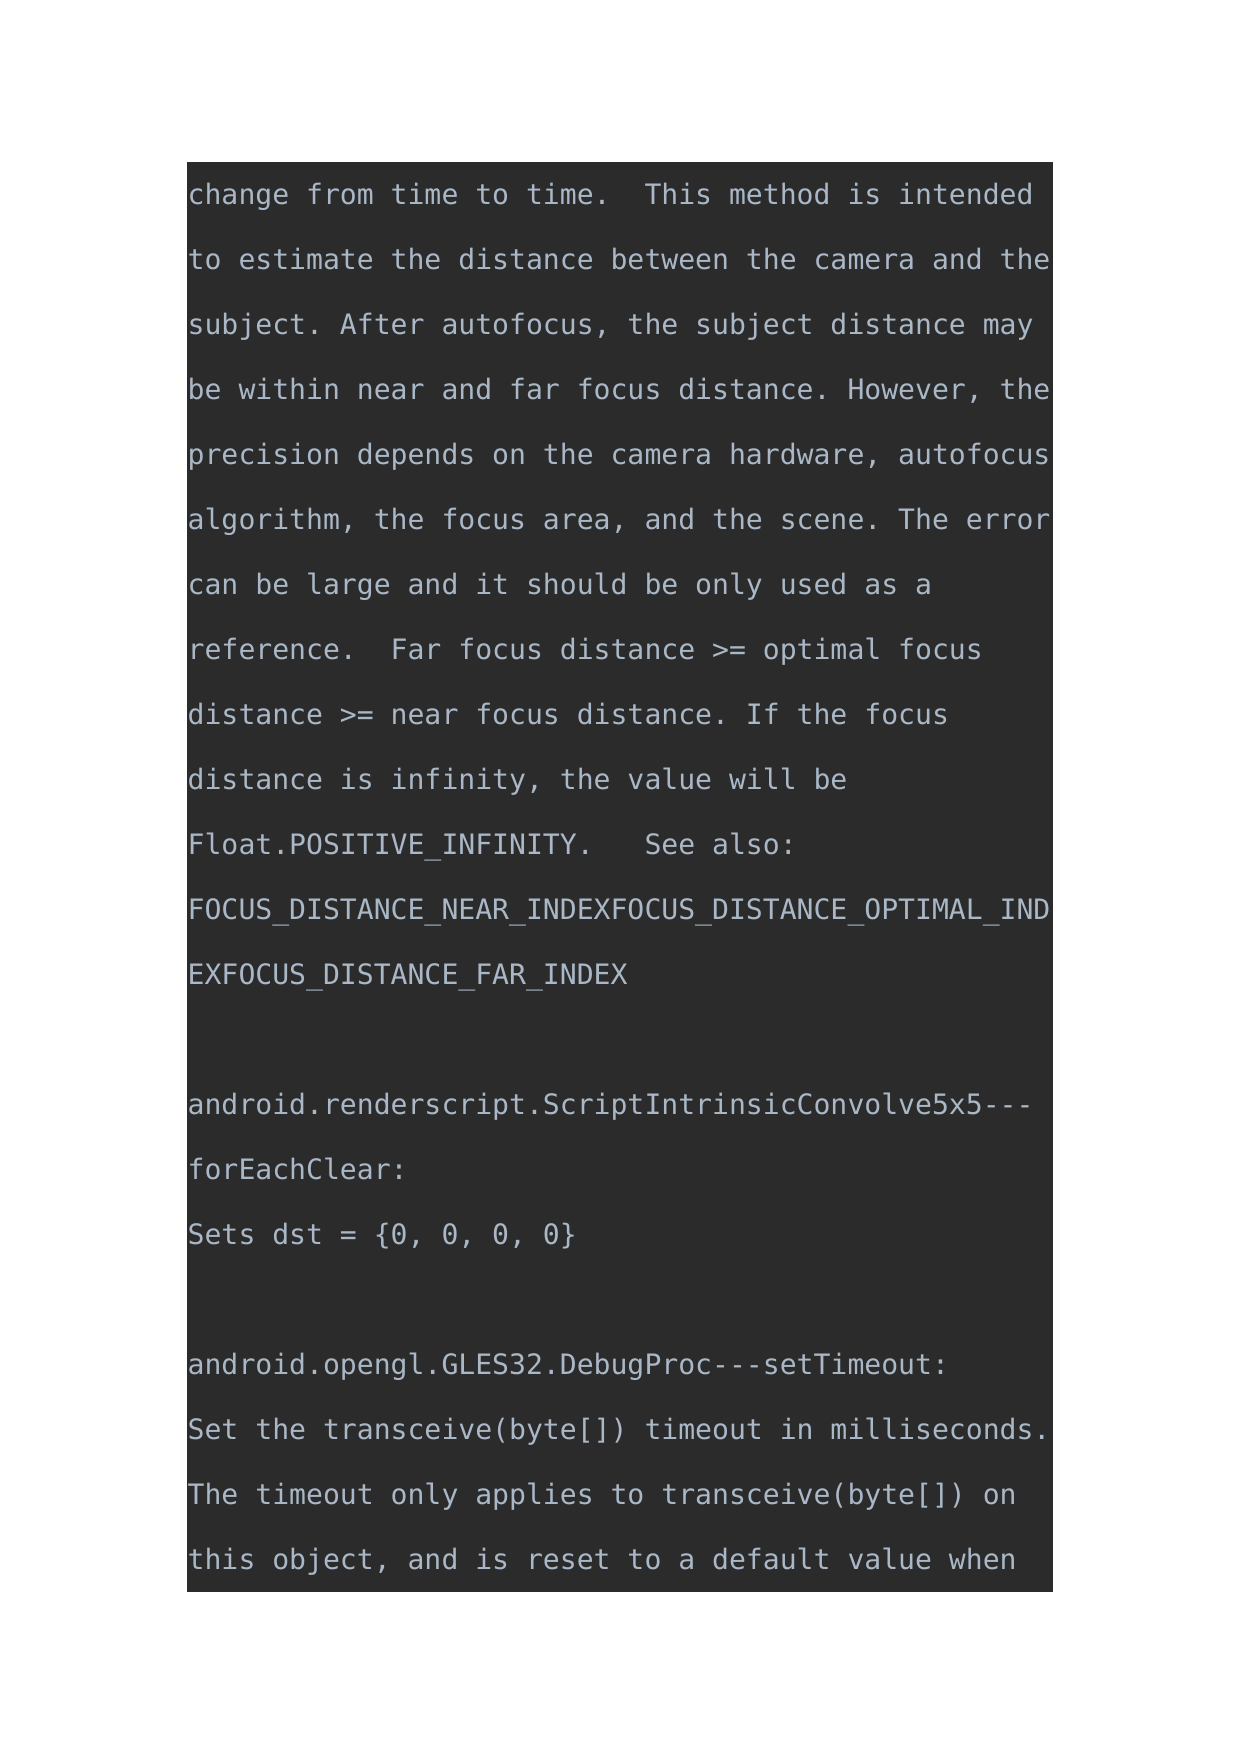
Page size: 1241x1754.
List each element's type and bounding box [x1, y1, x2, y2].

text [187, 162, 1053, 1592]
